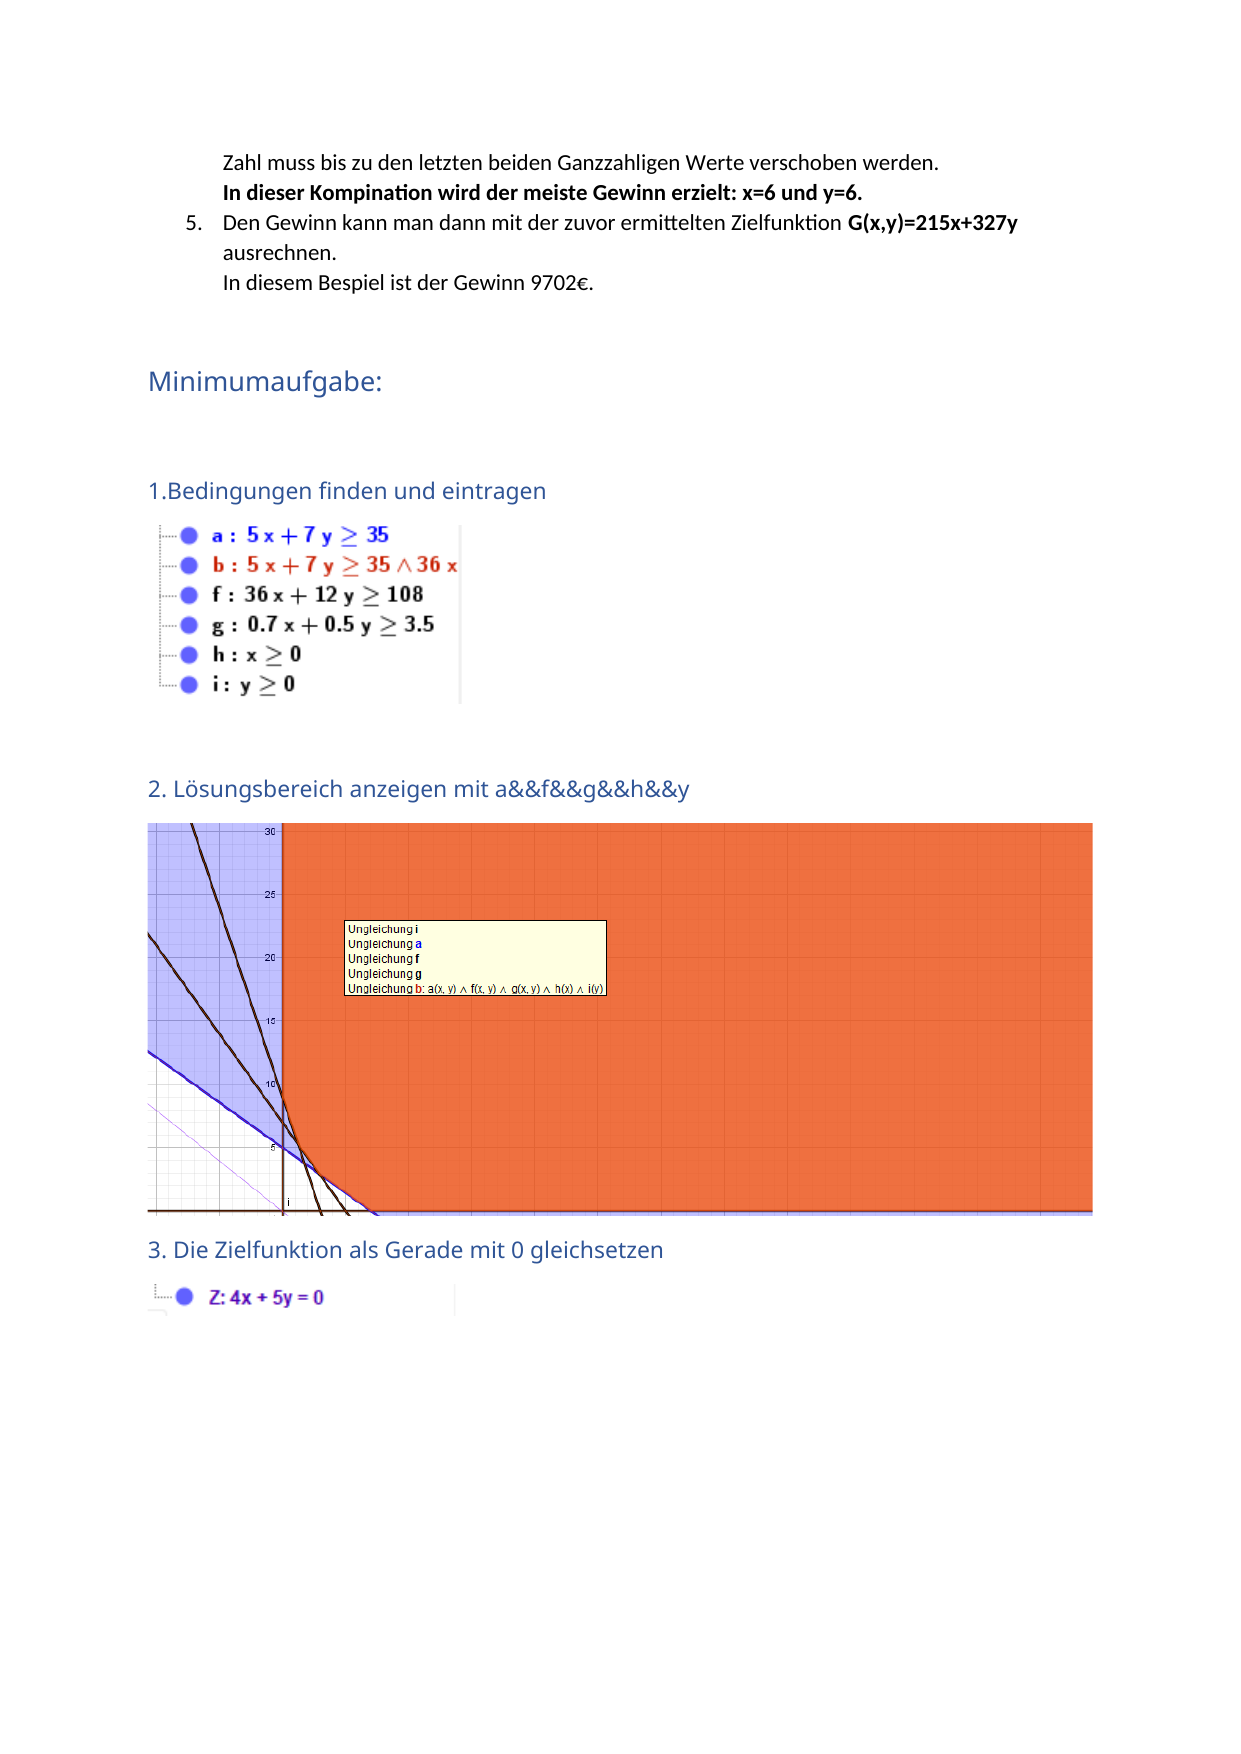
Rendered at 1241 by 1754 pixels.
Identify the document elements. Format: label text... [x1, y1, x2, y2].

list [185, 148, 1093, 206]
text Minimumaufgabe: [148, 362, 1093, 399]
picture [147, 823, 1093, 1216]
text 1.Bedingungen finden und eintragen [148, 475, 1093, 506]
text 3. Die Zielfunktion als Gerade mit 0 gleichsetzen [148, 1234, 1093, 1266]
list Den Gewinn kann man dann mit der zuvor ermittelten Zielfunktion G(x,y)=215x+327y ausrechnen. In diesem Bespiel ist der Gewinn 9702€. [185, 208, 1093, 296]
text 2. Lösungsbereich anzeigen mit a&&f&&g&&h&&y [148, 773, 1093, 804]
picture [147, 1284, 456, 1316]
picture [147, 525, 462, 704]
